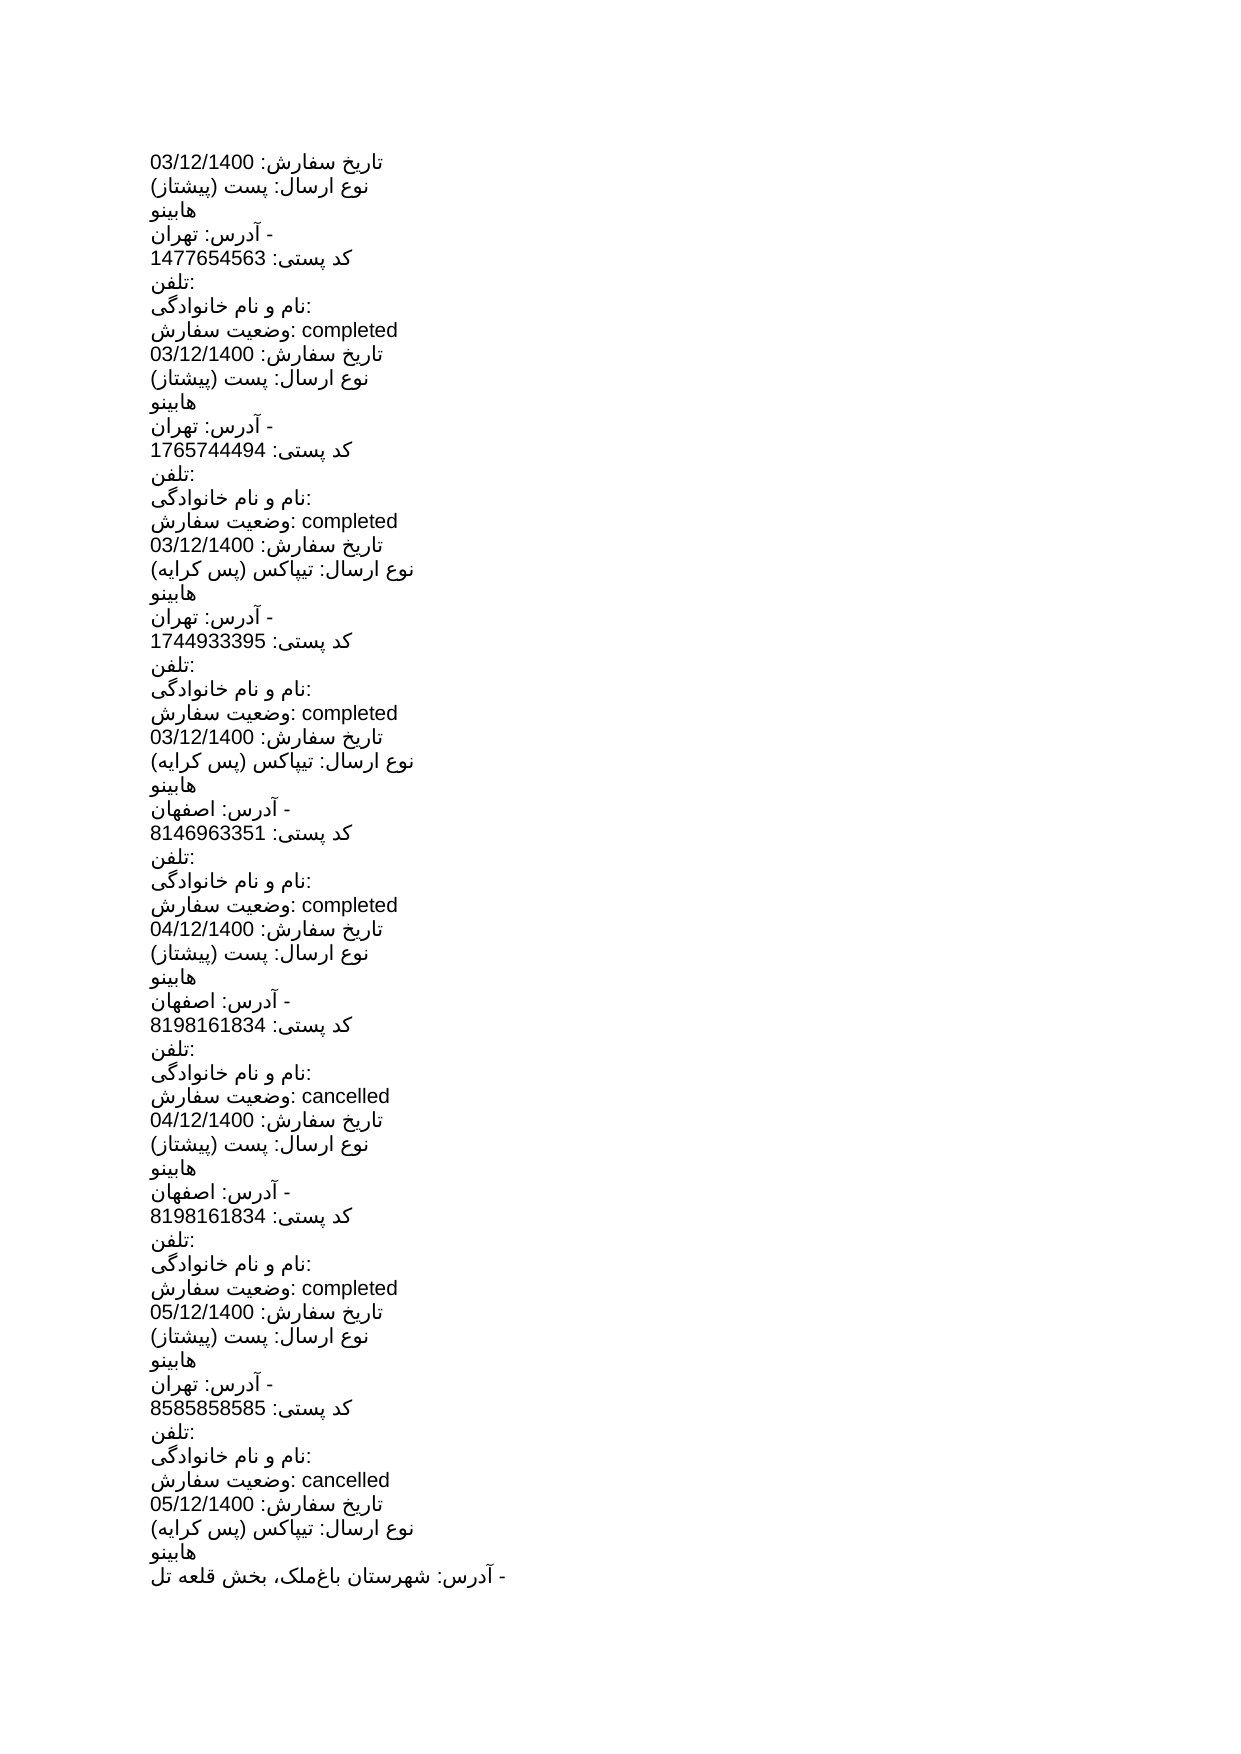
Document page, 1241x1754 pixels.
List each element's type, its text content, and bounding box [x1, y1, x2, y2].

text تاریخ سفارش: 05/12/1400 [150, 1492, 1090, 1516]
text تاریخ سفارش: 05/12/1400 [150, 1300, 1090, 1324]
text کد پستی: 8146963351 [150, 821, 1090, 845]
text تاریخ سفارش: 03/12/1400 [150, 150, 1090, 174]
text هابینو [150, 1348, 1090, 1372]
text آدرس: اصفهان - [150, 797, 1090, 821]
text وضعیت سفارش: cancelled [150, 1084, 1090, 1108]
text نوع ارسال: پست (پیشتاز) [150, 1132, 1090, 1156]
text هابینو [150, 198, 1090, 222]
text هابینو [150, 773, 1090, 797]
text آدرس: تهران - [150, 222, 1090, 246]
text هابینو [150, 389, 1090, 413]
text تاریخ سفارش: 04/12/1400 [150, 1108, 1090, 1132]
text وضعیت سفارش: cancelled [150, 1468, 1090, 1492]
text هابینو [150, 964, 1090, 988]
text آدرس: اصفهان - [150, 1180, 1090, 1204]
text کد پستی: 1477654563 [150, 246, 1090, 270]
text نام و نام خانوادگی: [150, 1444, 1090, 1468]
text آدرس: شهرستان باغ‌ملک، بخش قلعه تل - [150, 1563, 1090, 1587]
text نام و نام خانوادگی: [150, 1060, 1090, 1084]
text نوع ارسال: پست (پیشتاز) [150, 366, 1090, 389]
text نوع ارسال: تیپاکس (پس کرایه) [150, 749, 1090, 773]
text تاریخ سفارش: 03/12/1400 [150, 342, 1090, 366]
text کد پستی: 8585858585 [150, 1396, 1090, 1420]
text نام و نام خانوادگی: [150, 294, 1090, 318]
text تلفن: [150, 1036, 1090, 1060]
text وضعیت سفارش: completed [150, 893, 1090, 917]
text کد پستی: 8198161834 [150, 1204, 1090, 1228]
text کد پستی: 1744933395 [150, 629, 1090, 653]
text آدرس: اصفهان - [150, 988, 1090, 1012]
text نوع ارسال: پست (پیشتاز) [150, 941, 1090, 964]
text تلفن: [150, 270, 1090, 294]
text وضعیت سفارش: completed [150, 1276, 1090, 1300]
text تلفن: [150, 1420, 1090, 1444]
text نام و نام خانوادگی: [150, 1252, 1090, 1276]
text هابینو [150, 581, 1090, 605]
text آدرس: تهران - [150, 1372, 1090, 1396]
text تاریخ سفارش: 04/12/1400 [150, 917, 1090, 941]
text نام و نام خانوادگی: [150, 677, 1090, 701]
text تلفن: [150, 653, 1090, 677]
text نوع ارسال: پست (پیشتاز) [150, 1324, 1090, 1348]
text تاریخ سفارش: 03/12/1400 [150, 533, 1090, 557]
text آدرس: تهران - [150, 413, 1090, 437]
text هابینو [150, 1156, 1090, 1180]
text وضعیت سفارش: completed [150, 701, 1090, 725]
text وضعیت سفارش: completed [150, 509, 1090, 533]
text تلفن: [150, 845, 1090, 869]
text کد پستی: 1765744494 [150, 437, 1090, 461]
text تاریخ سفارش: 03/12/1400 [150, 725, 1090, 749]
text تلفن: [150, 1228, 1090, 1252]
text نام و نام خانوادگی: [150, 485, 1090, 509]
text تلفن: [150, 461, 1090, 485]
text نوع ارسال: تیپاکس (پس کرایه) [150, 1516, 1090, 1539]
text وضعیت سفارش: completed [150, 318, 1090, 342]
text هابینو [150, 1539, 1090, 1563]
text نوع ارسال: تیپاکس (پس کرایه) [150, 557, 1090, 581]
text نام و نام خانوادگی: [150, 869, 1090, 893]
text آدرس: تهران - [150, 605, 1090, 629]
text کد پستی: 8198161834 [150, 1012, 1090, 1036]
text نوع ارسال: پست (پیشتاز) [150, 174, 1090, 198]
